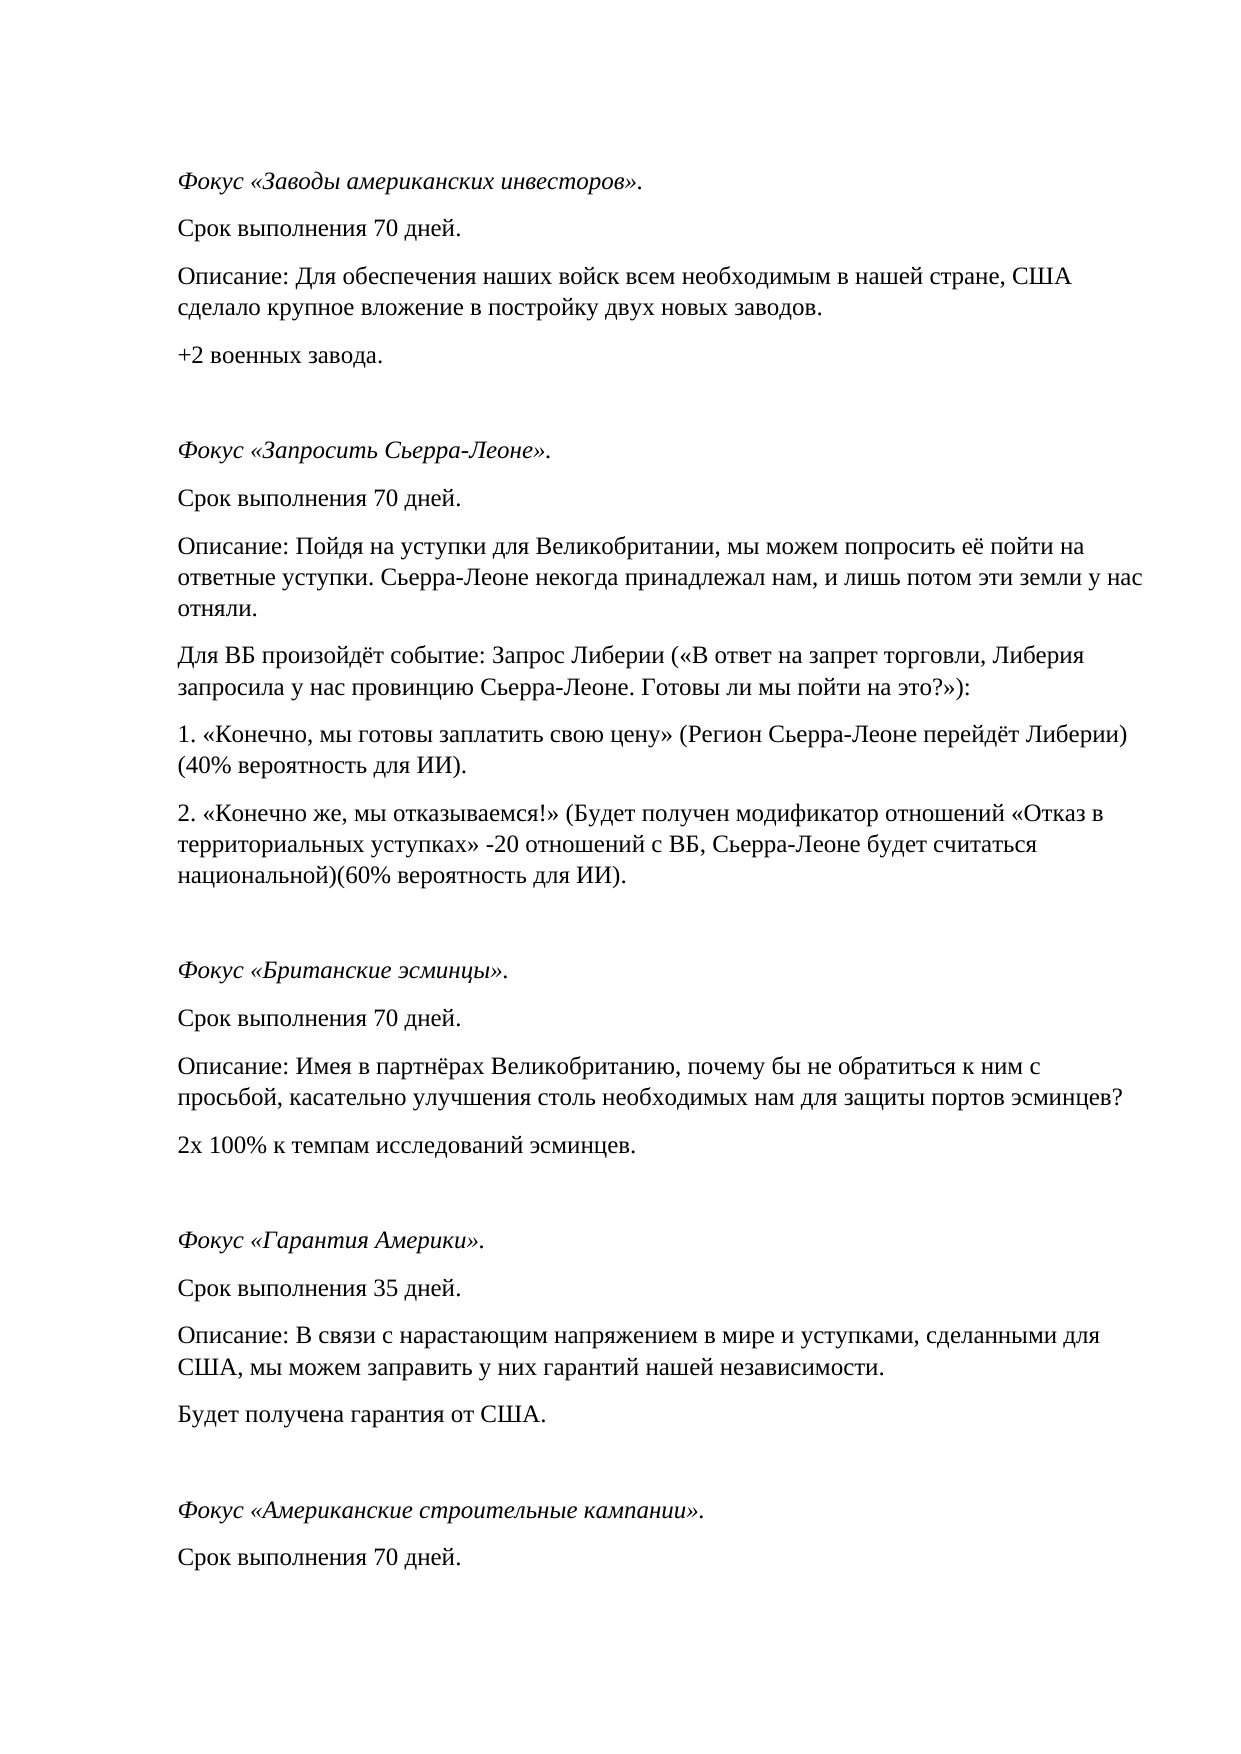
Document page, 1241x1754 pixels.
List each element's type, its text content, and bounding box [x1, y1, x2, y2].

text Срок выполнения 35 дней. [177, 1273, 1152, 1302]
text Срок выполнения 70 дней. [177, 483, 1152, 512]
text Описание: Пойдя на уступки для Великобритании, мы можем попросить её пойти на ответные уступки. Сьерра-Леоне некогда принадлежал нам, и лишь потом эти земли у нас отняли. [177, 531, 1152, 622]
text 2х 100% к темпам исследований эсминцев. [177, 1130, 1152, 1158]
text Описание: Для обеспечения наших войск всем необходимым в нашей стране, США сделало крупное вложение в постройку двух новых заводов. [177, 261, 1152, 321]
text Срок выполнения 70 дней. [177, 1003, 1152, 1032]
text Срок выполнения 70 дней. [177, 213, 1152, 242]
text Описание: В связи с нарастающим напряжением в мире и уступками, сделанными для США, мы можем заправить у них гарантий нашей независимости. [177, 1321, 1152, 1380]
text Фокус «Запросить Сьерра-Леоне». [177, 435, 1152, 464]
text +2 военных завода. [177, 340, 1152, 369]
text Фокус «Американские строительные кампании». [177, 1495, 1152, 1523]
text Будет получена гарантия от США. [177, 1399, 1152, 1428]
text Фокус «Британские эсминцы». [177, 956, 1152, 984]
text Фокус «Заводы американских инвесторов». [177, 166, 1152, 194]
text 2. «Конечно же, мы отказываемся!» (Будет получен модификатор отношений «Отказ в территориальных уступках» -20 отношений с ВБ, Сьерра-Леоне будет считаться национальной)(60% вероятность для ИИ). [177, 798, 1152, 889]
text Срок выполнения 70 дней. [177, 1542, 1152, 1571]
text Описание: Имея в партнёрах Великобританию, почему бы не обратиться к ним с просьбой, касательно улучшения столь необходимых нам для защиты портов эсминцев? [177, 1051, 1152, 1111]
text Для ВБ произойдёт событие: Запрос Либерии («В ответ на запрет торговли, Либерия запросила у нас провинцию Сьерра-Леоне. Готовы ли мы пойти на это?»): [177, 641, 1152, 700]
text 1. «Конечно, мы готовы заплатить свою цену» (Регион Сьерра-Леоне перейдёт Либерии)(40% вероятность для ИИ). [177, 719, 1152, 779]
text Фокус «Гарантия Америки». [177, 1225, 1152, 1254]
